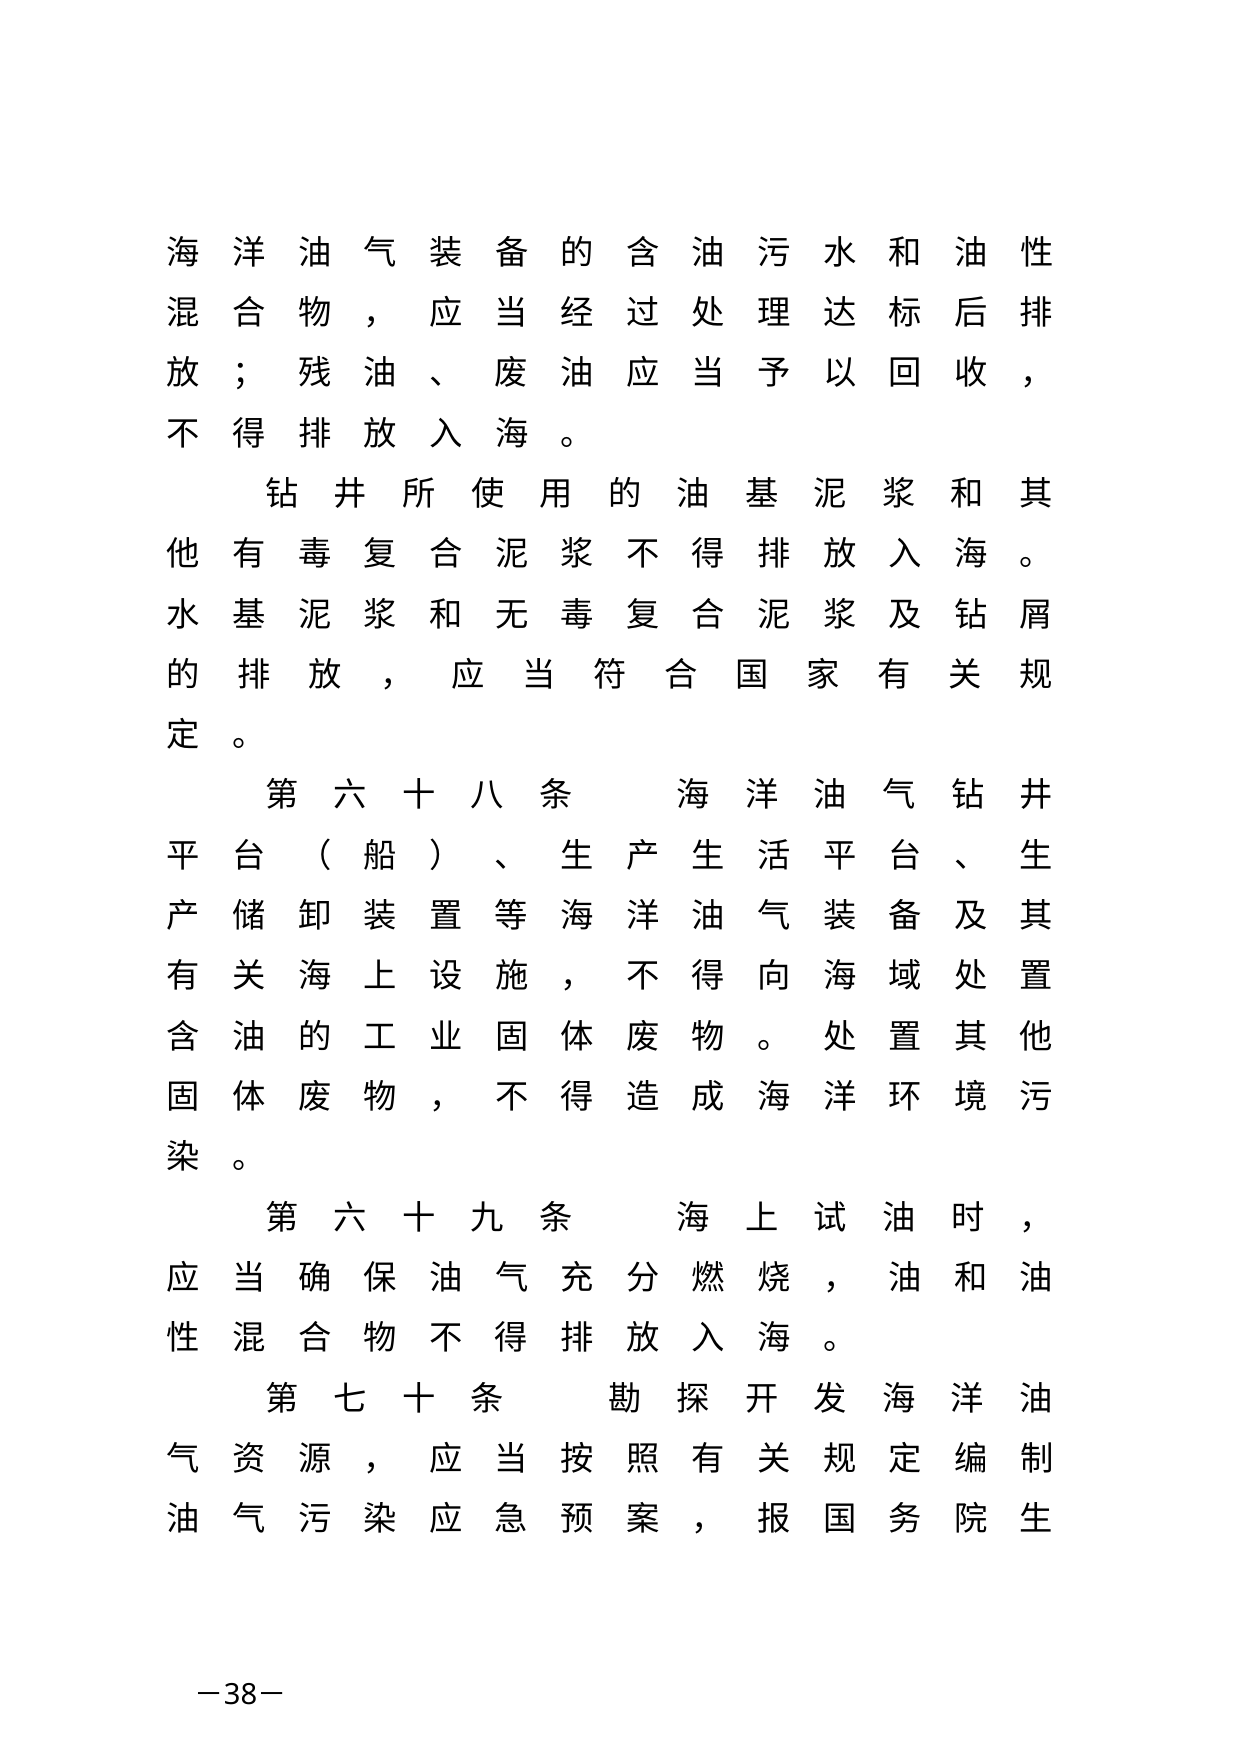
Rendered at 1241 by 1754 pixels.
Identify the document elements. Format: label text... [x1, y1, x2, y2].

text 第六十九条 海上试油时，应当确保油气充分燃烧，油和油性混合物不得排放入海。 [167, 1184, 1085, 1365]
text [167, 219, 1085, 461]
text 第六十八条 海洋油气钻井平台（船）、生产生活平台、生产储卸装置等海洋油气装备及其有关海上设施，不得向海域处置含油的工业固体废物。处置其他固体废物，不得造成海洋环境污染。 [167, 762, 1085, 1184]
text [167, 1365, 1085, 1546]
text 钻井所使用的油基泥浆和其他有毒复合泥浆不得排放入海。水基泥浆和无毒复合泥浆及钻屑的排放，应当符合国家有关规定。 [167, 461, 1085, 762]
